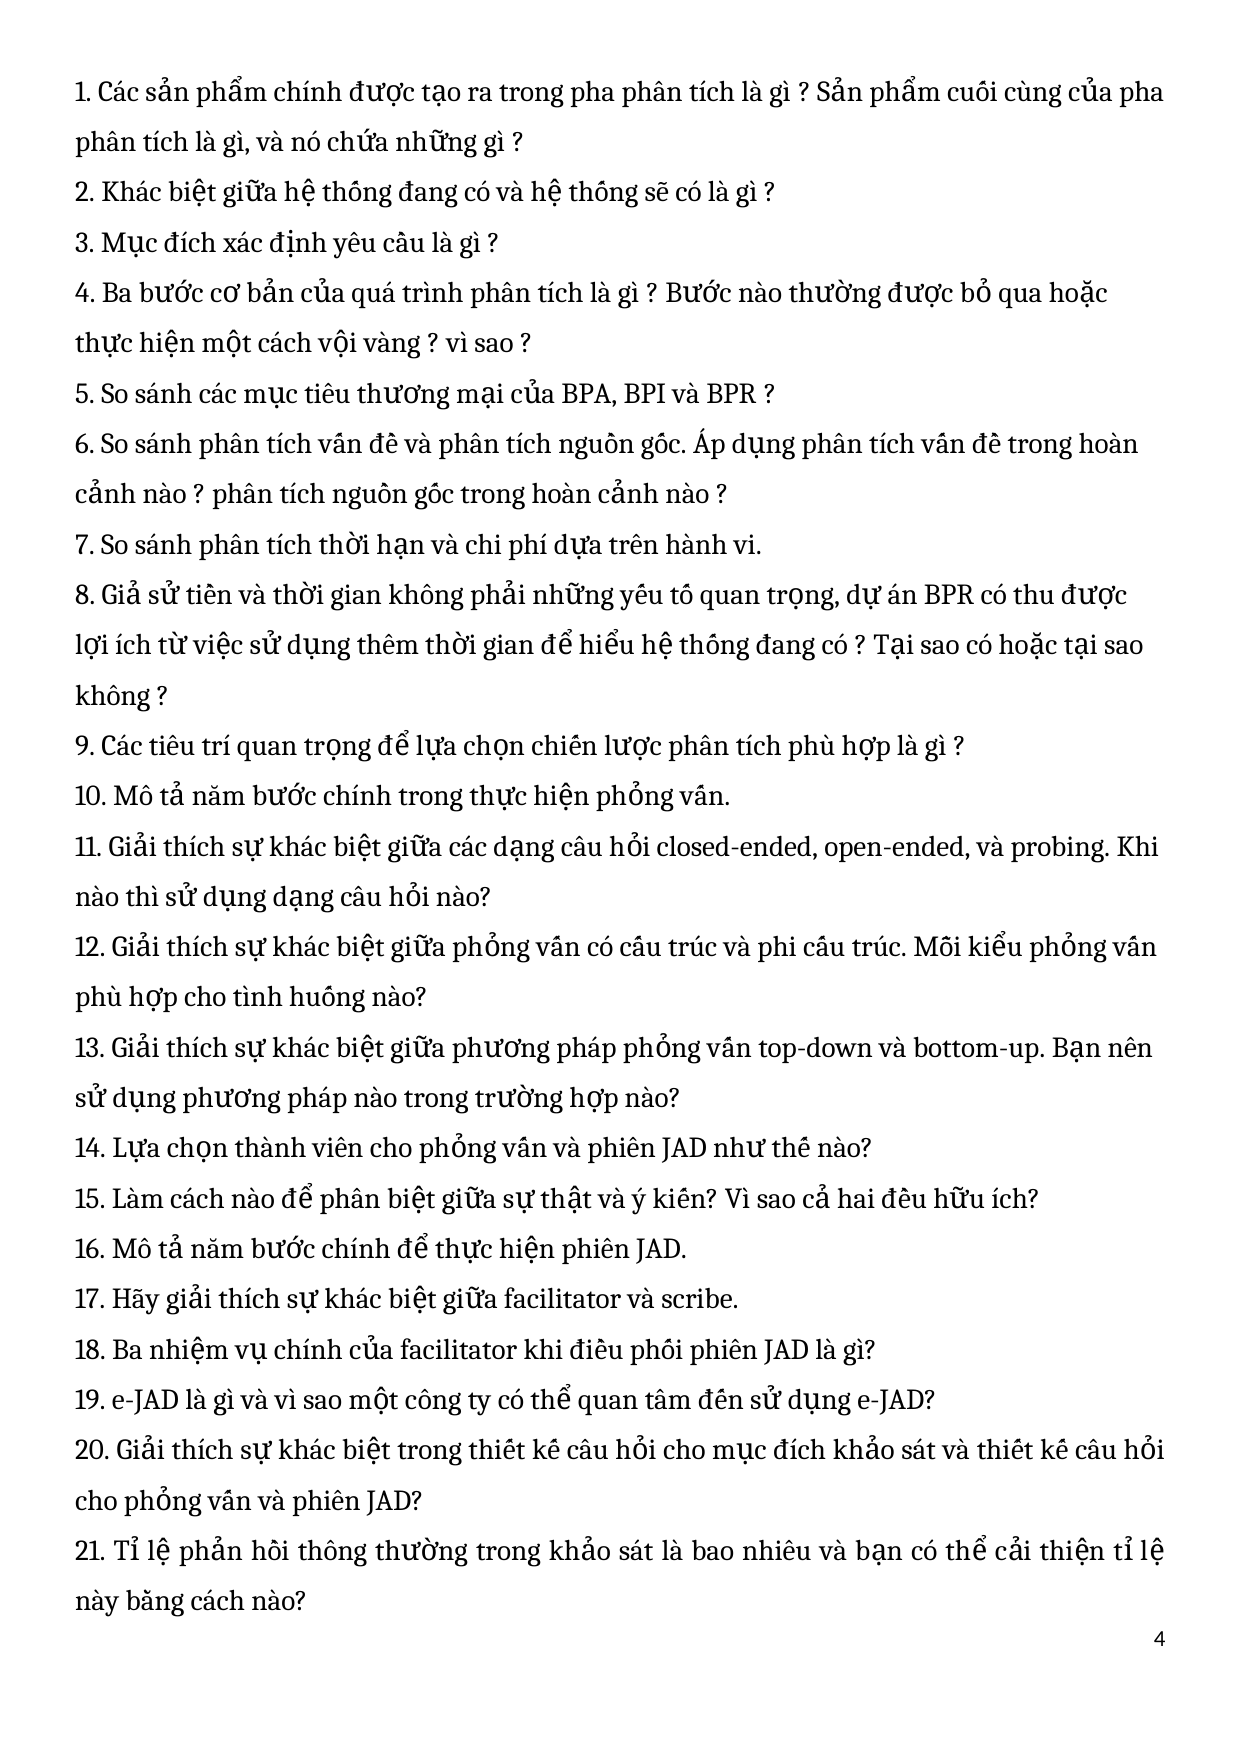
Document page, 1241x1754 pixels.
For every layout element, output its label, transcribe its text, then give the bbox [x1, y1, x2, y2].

text 3. Mục đích xác định yêu cầu là gì ? [75, 226, 1165, 259]
text 11. Giải thích sự khác biệt giữa các dạng câu hỏi closed-ended, open-ended, và probing. Khi nào thì sử dụng dạng câu hỏi nào? [75, 830, 1165, 913]
text 7. So sánh phân tích thời hạn và chi phí dựa trên hành vi. [75, 528, 1165, 561]
text 21. Tỉ lệ phản hồi thông thường trong khảo sát là bao nhiêu và bạn có thể cải thiện tỉ lệ này bằng cách nào? [75, 1534, 1165, 1618]
text 14. Lựa chọn thành viên cho phỏng vấn và phiên JAD như thế nào? [75, 1132, 1165, 1165]
text 1. Các sản phẩm chính được tạo ra trong pha phân tích là gì ? Sản phẩm cuối cùng của pha phân tích là gì, và nó chứa những gì ? [75, 75, 1165, 159]
text 13. Giải thích sự khác biệt giữa phương pháp phỏng vấn top-down và bottom-up. Bạn nên sử dụng phương pháp nào trong trường hợp nào? [75, 1031, 1165, 1115]
text 15. Làm cách nào để phân biệt giữa sự thật và ý kiến? Vì sao cả hai đều hữu ích? [75, 1182, 1165, 1215]
text 2. Khác biệt giữa hệ thống đang có và hệ thống sẽ có là gì ? [75, 176, 1165, 209]
text 5. So sánh các mục tiêu thương mại của BPA, BPI và BPR ? [75, 377, 1165, 410]
text 4. Ba bước cơ bản của quá trình phân tích là gì ? Bước nào thường được bỏ qua hoặc thực hiện một cách vội vàng ? vì sao ? [75, 276, 1165, 360]
text 16. Mô tả năm bước chính để thực hiện phiên JAD. [75, 1232, 1165, 1266]
text 20. Giải thích sự khác biệt trong thiết kế câu hỏi cho mục đích khảo sát và thiết kế câu hỏi cho phỏng vấn và phiên JAD? [75, 1433, 1165, 1517]
text 8. Giả sử tiền và thời gian không phải những yếu tố quan trọng, dự án BPR có thu được lợi ích từ việc sử dụng thêm thời gian để hiểu hệ thống đang có ? Tại sao có hoặc tại sao không ? [75, 578, 1165, 712]
text 6. So sánh phân tích vấn đề và phân tích nguồn gốc. Áp dụng phân tích vấn đề trong hoàn cảnh nào ? phân tích nguồn gốc trong hoàn cảnh nào ? [75, 427, 1165, 511]
text 17. Hãy giải thích sự khác biệt giữa facilitator và scribe. [75, 1282, 1165, 1316]
text 18. Ba nhiệm vụ chính của facilitator khi điều phối phiên JAD là gì? [75, 1333, 1165, 1366]
text 10. Mô tả năm bước chính trong thực hiện phỏng vấn. [75, 779, 1165, 813]
text 9. Các tiêu trí quan trọng để lựa chọn chiến lược phân tích phù hợp là gì ? [75, 729, 1165, 763]
text 19. e-JAD là gì và vì sao một công ty có thể quan tâm đến sử dụng e-JAD? [75, 1383, 1165, 1417]
text 12. Giải thích sự khác biệt giữa phỏng vấn có cấu trúc và phi cấu trúc. Mỗi kiểu phỏng vấn phù hợp cho tình huống nào? [75, 930, 1165, 1014]
